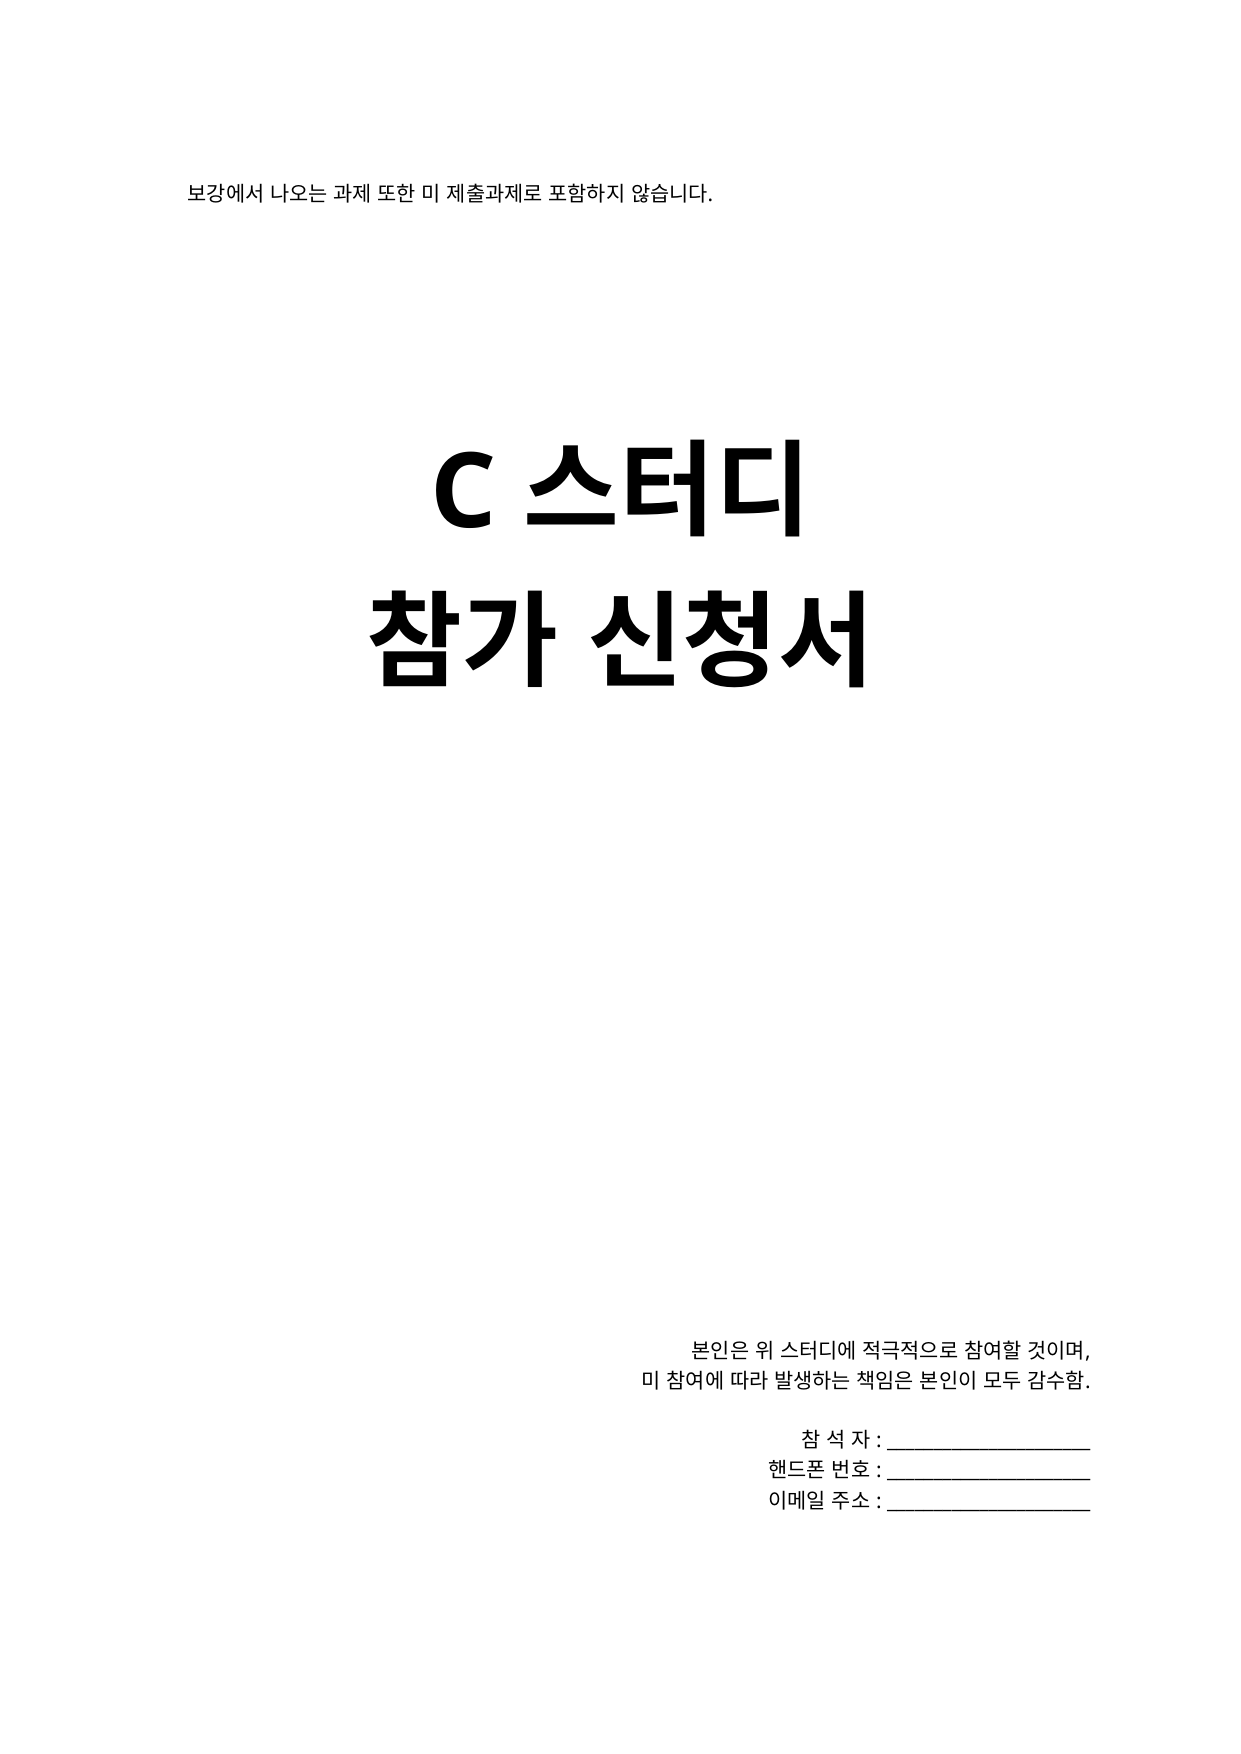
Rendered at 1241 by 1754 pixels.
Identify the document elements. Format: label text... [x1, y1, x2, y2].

text 보강에서 나오는 과제 또한 미 제출과제로 포함하지 않습니다. [150, 177, 1090, 207]
text 이메일 주소 : ______________________ [150, 1484, 1090, 1514]
text 핸드폰 번호 : ______________________ [150, 1454, 1090, 1484]
text C 스터디 [150, 407, 1090, 558]
text 참가 신청서 [150, 558, 1090, 709]
text 본인은 위 스터디에 적극적으로 참여할 것이며, [150, 1334, 1090, 1365]
text 참 석 자 : ______________________ [150, 1423, 1090, 1454]
text 미 참여에 따라 발생하는 책임은 본인이 모두 감수함. [150, 1365, 1090, 1395]
